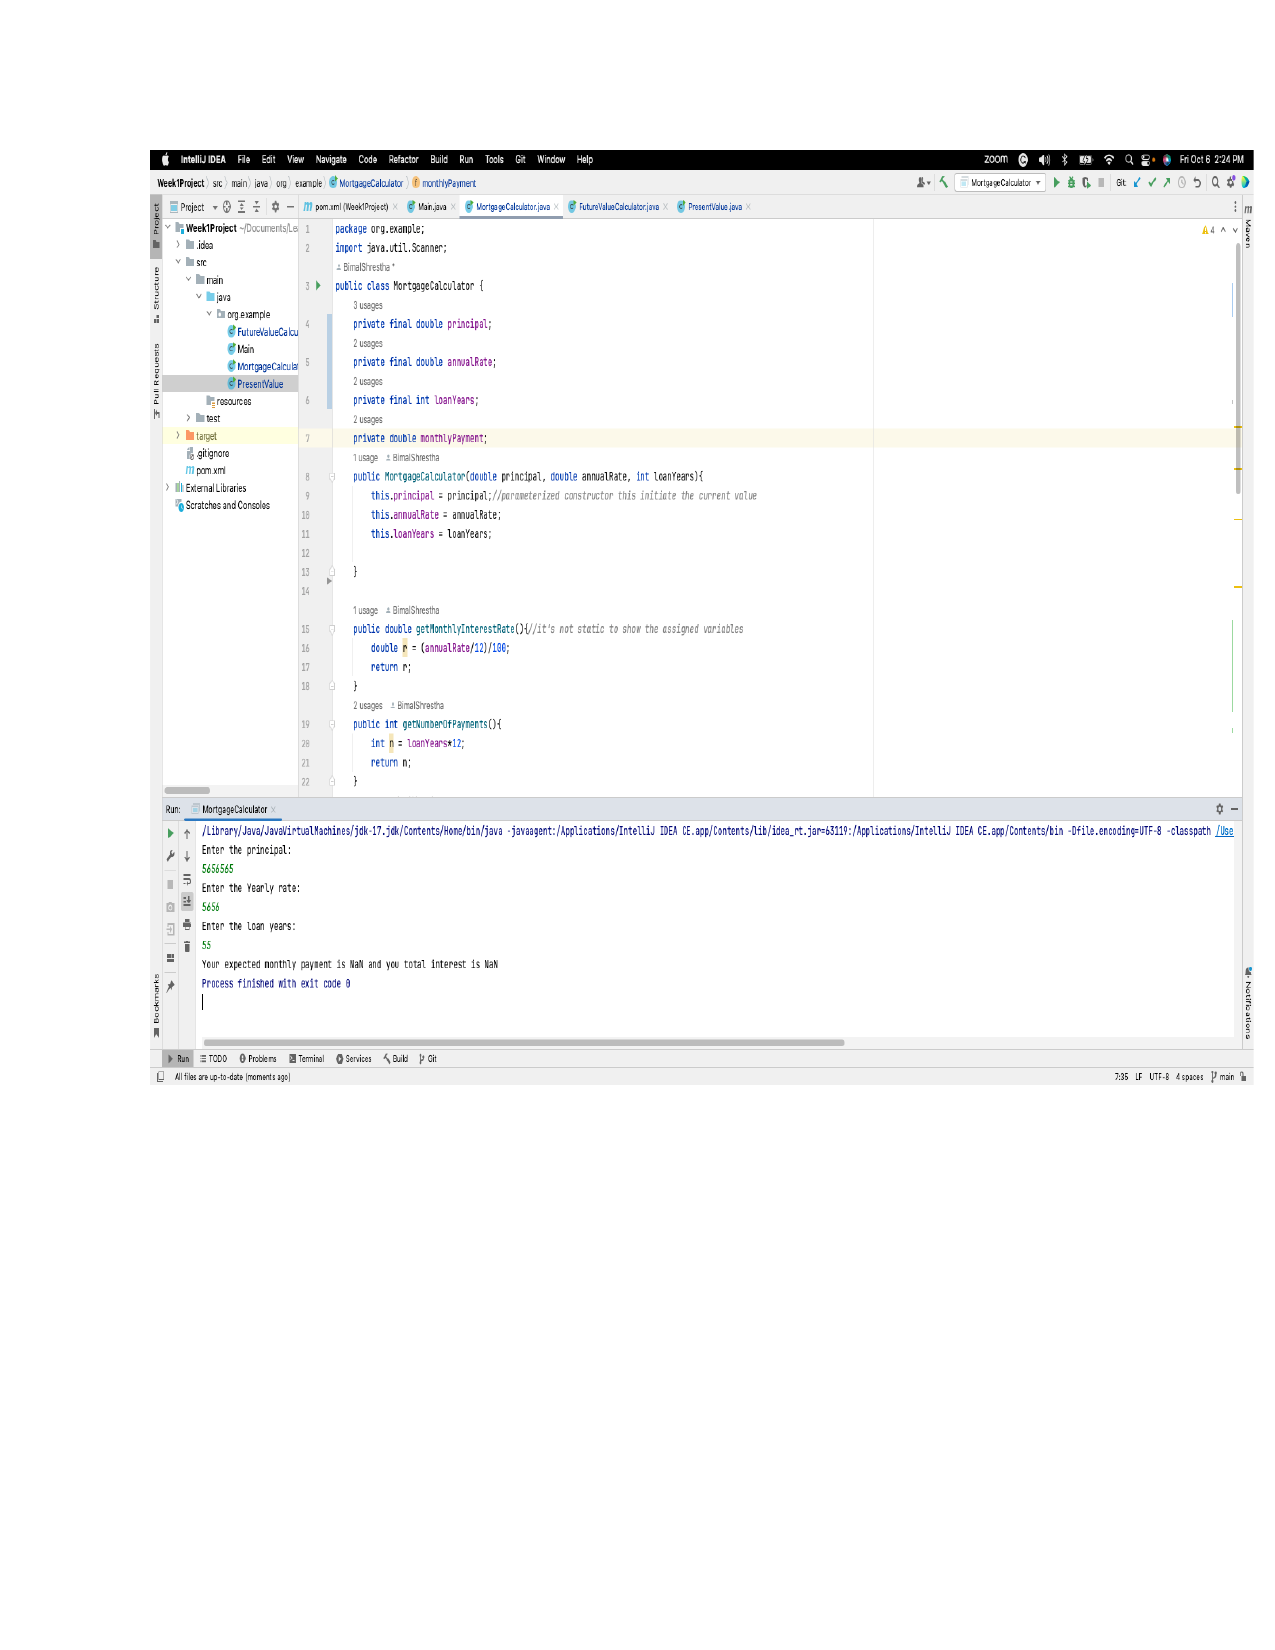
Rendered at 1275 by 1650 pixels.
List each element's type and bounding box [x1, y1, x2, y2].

picture [150, 150, 1254, 1085]
